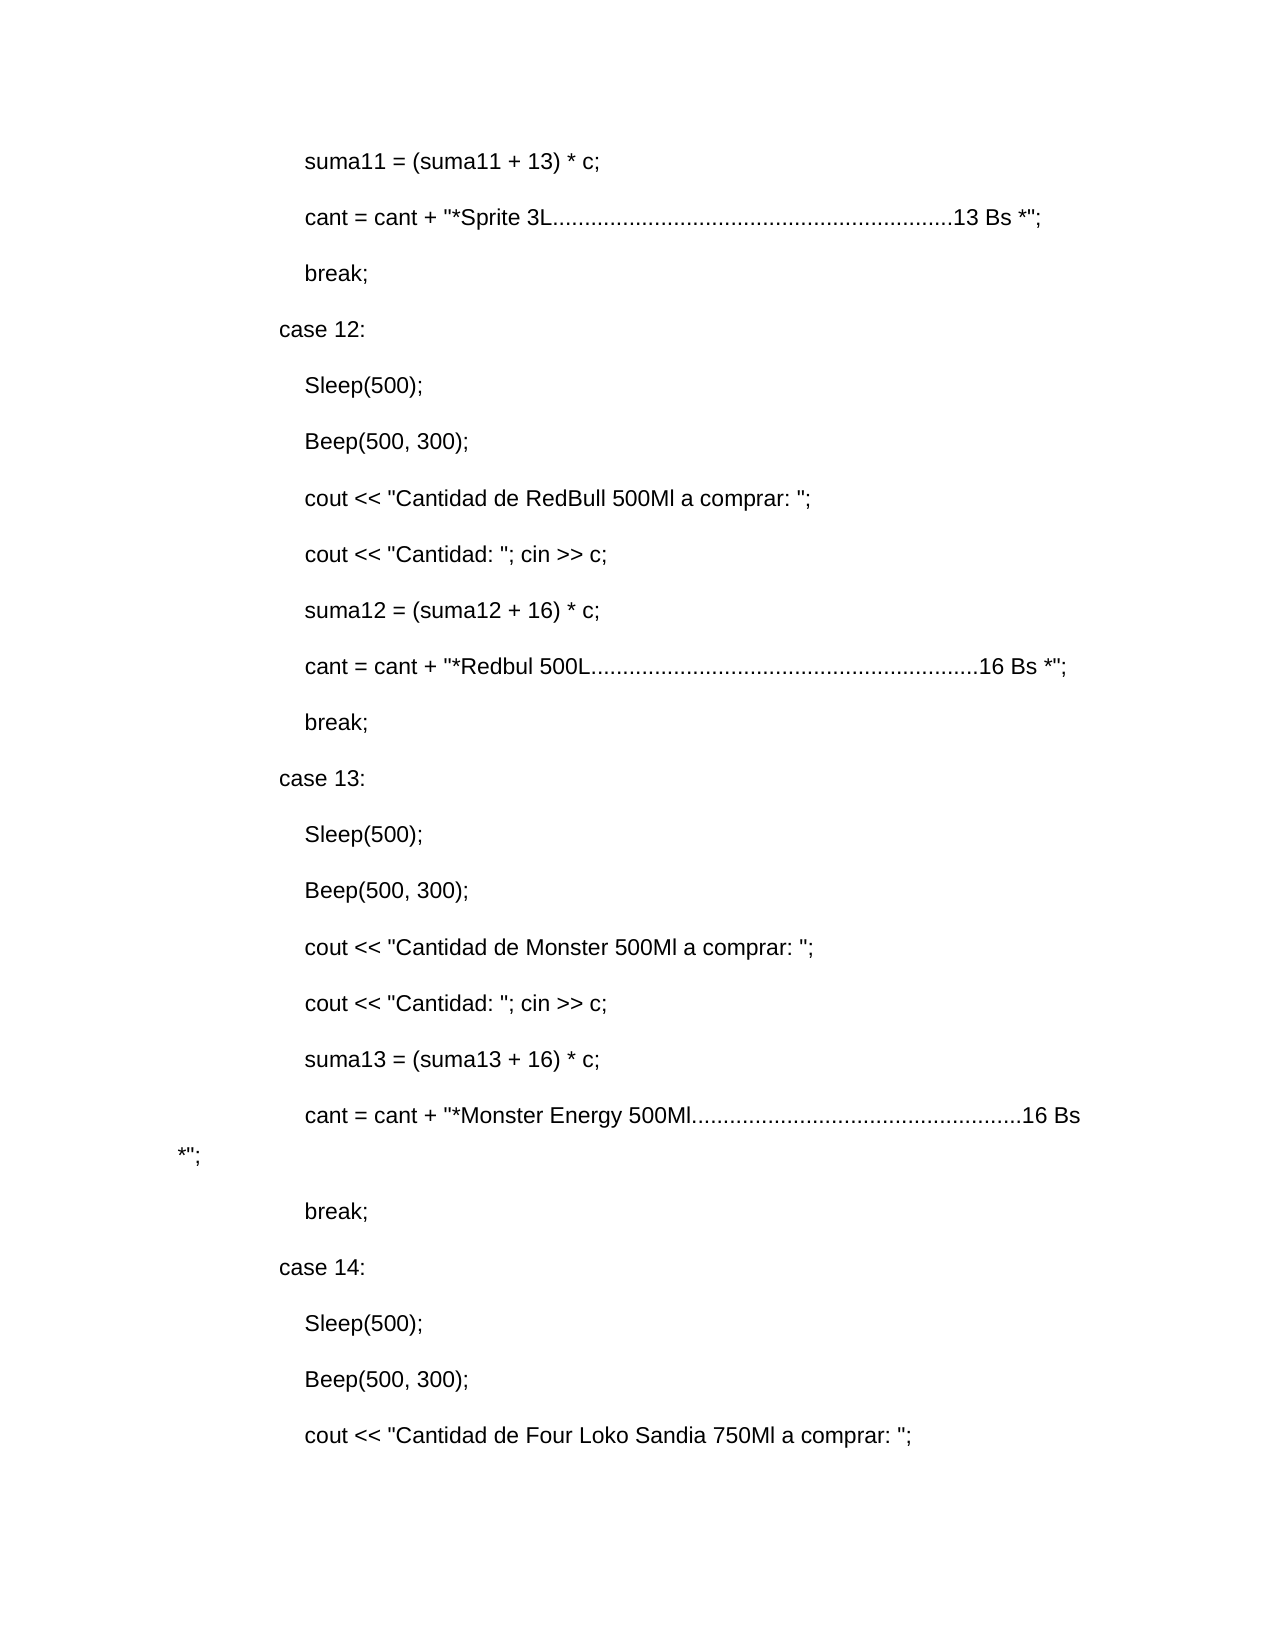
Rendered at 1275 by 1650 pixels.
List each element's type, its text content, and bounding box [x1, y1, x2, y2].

text cout << "Cantidad: "; cin >> c; [177, 541, 1098, 567]
text Sleep(500); [177, 372, 1098, 398]
text suma12 = (suma12 + 16) * c; [177, 597, 1098, 623]
text break; [177, 260, 1098, 286]
text break; [177, 709, 1098, 735]
text cant = cant + "*Monster Energy 500Ml....................................................16 Bs *"; [177, 1102, 1098, 1168]
text Sleep(500); [177, 821, 1098, 848]
text case 12: [177, 316, 1098, 342]
text suma11 = (suma11 + 13) * c; [177, 148, 1098, 174]
text Beep(500, 300); [177, 877, 1098, 904]
text cout << "Cantidad de Four Loko Sandia 750Ml a comprar: "; [177, 1422, 1098, 1449]
text cout << "Cantidad: "; cin >> c; [177, 990, 1098, 1016]
text Sleep(500); [177, 1310, 1098, 1336]
text cant = cant + "*Redbul 500L.............................................................16 Bs *"; [177, 653, 1098, 679]
text cout << "Cantidad de Monster 500Ml a comprar: "; [177, 934, 1098, 960]
text case 13: [177, 765, 1098, 792]
text cant = cant + "*Sprite 3L...............................................................13 Bs *"; [177, 204, 1098, 230]
text cout << "Cantidad de RedBull 500Ml a comprar: "; [177, 484, 1098, 511]
text case 14: [177, 1254, 1098, 1280]
text suma13 = (suma13 + 16) * c; [177, 1046, 1098, 1072]
text Beep(500, 300); [177, 428, 1098, 455]
text Beep(500, 300); [177, 1366, 1098, 1392]
text break; [177, 1198, 1098, 1224]
